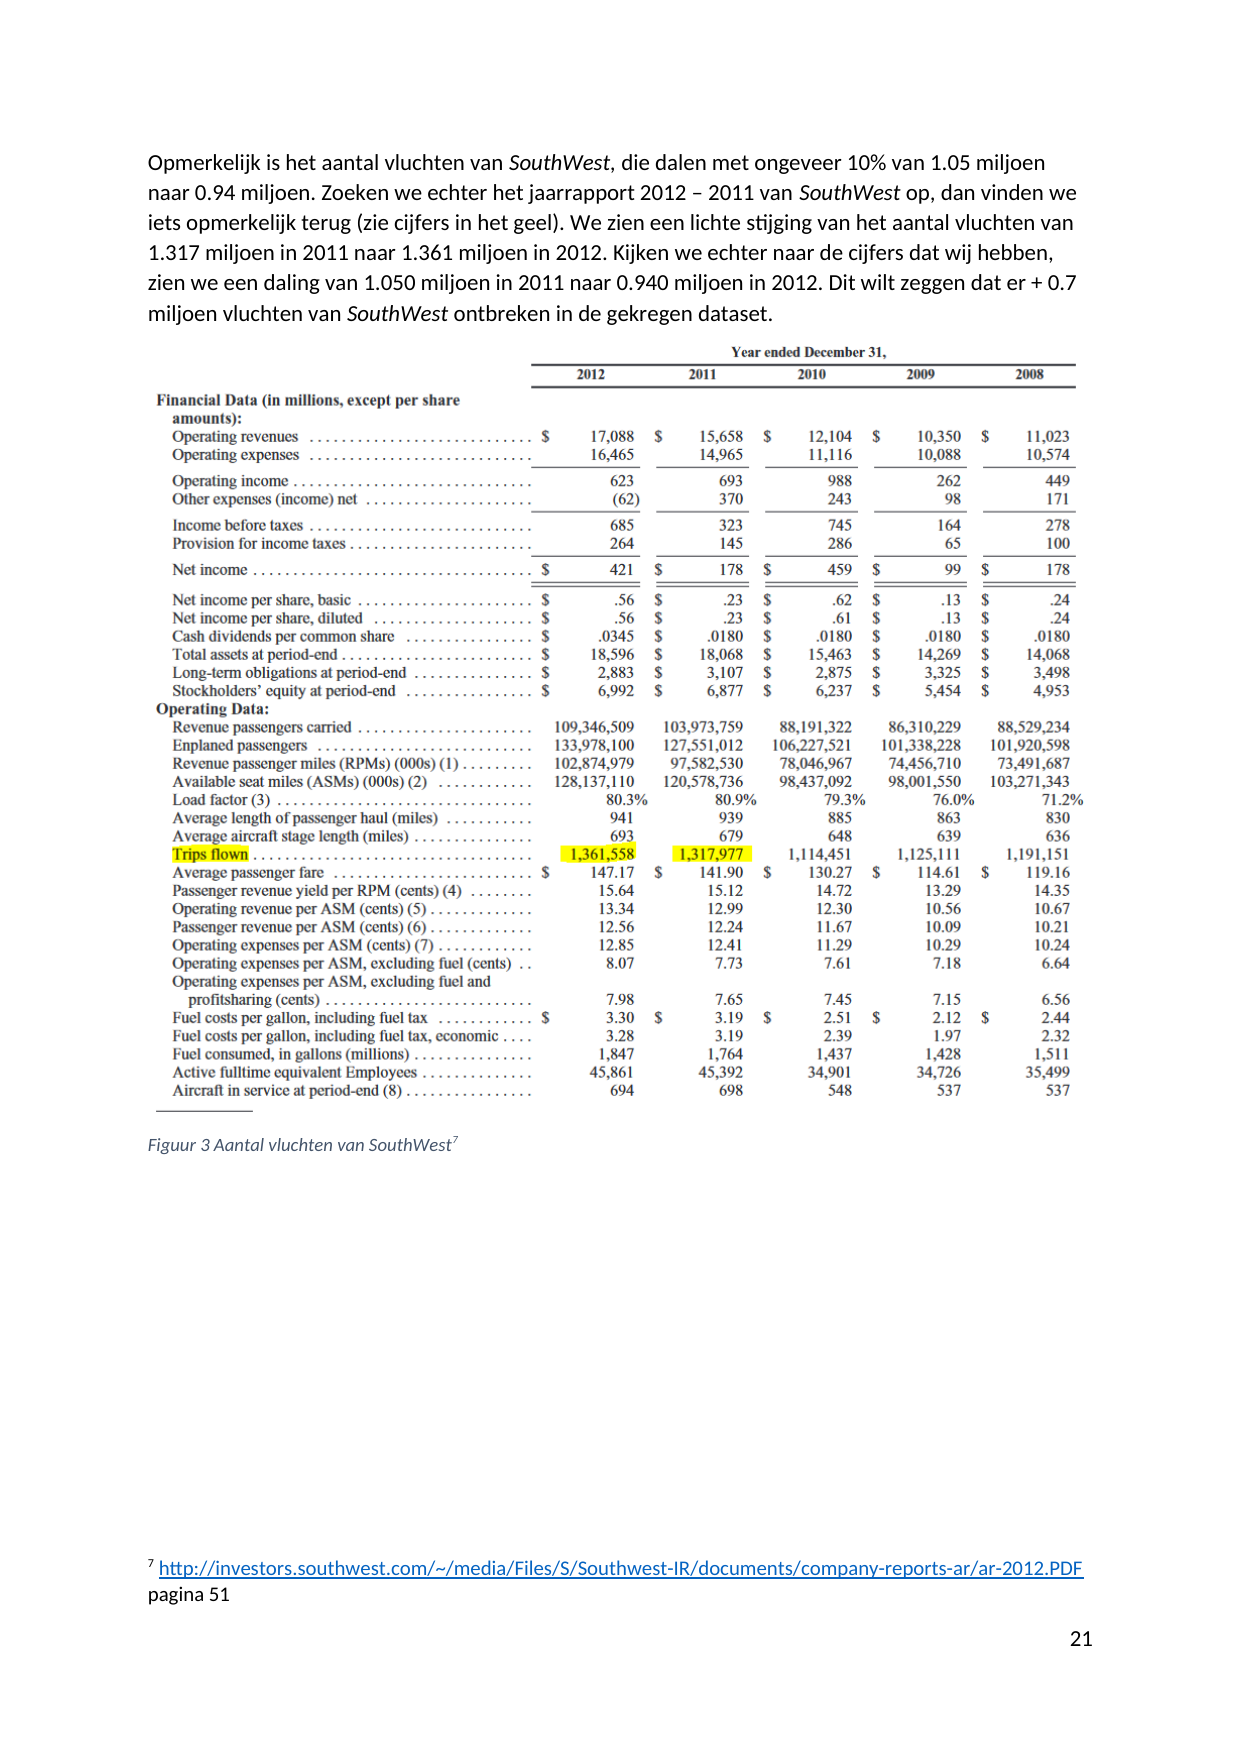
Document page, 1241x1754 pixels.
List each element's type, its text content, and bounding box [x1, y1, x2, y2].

text Opmerkelijk is het aantal vluchten van SouthWest, die dalen met ongeveer 10% van 1.05 miljoen naar 0.94 miljoen. Zoeken we echter het jaarrapport 2012 – 2011 van SouthWest op, dan vinden we iets opmerkelijk terug (zie cijfers in het geel). We zien een lichte stijging van het aantal vluchten van 1.317 miljoen in 2011 naar 1.361 miljoen in 2012. Kijken we echter naar de cijfers dat wij hebben, zien we een daling van 1.050 miljoen in 2011 naar 0.940 miljoen in 2012. Dit wilt zeggen dat er + 0.7 miljoen vluchten van SouthWest ontbreken in de gekregen dataset. [148, 148, 1093, 327]
picture [147, 345, 1093, 1115]
text Figuur 3 Aantal vluchten van SouthWest [148, 1133, 1093, 1156]
